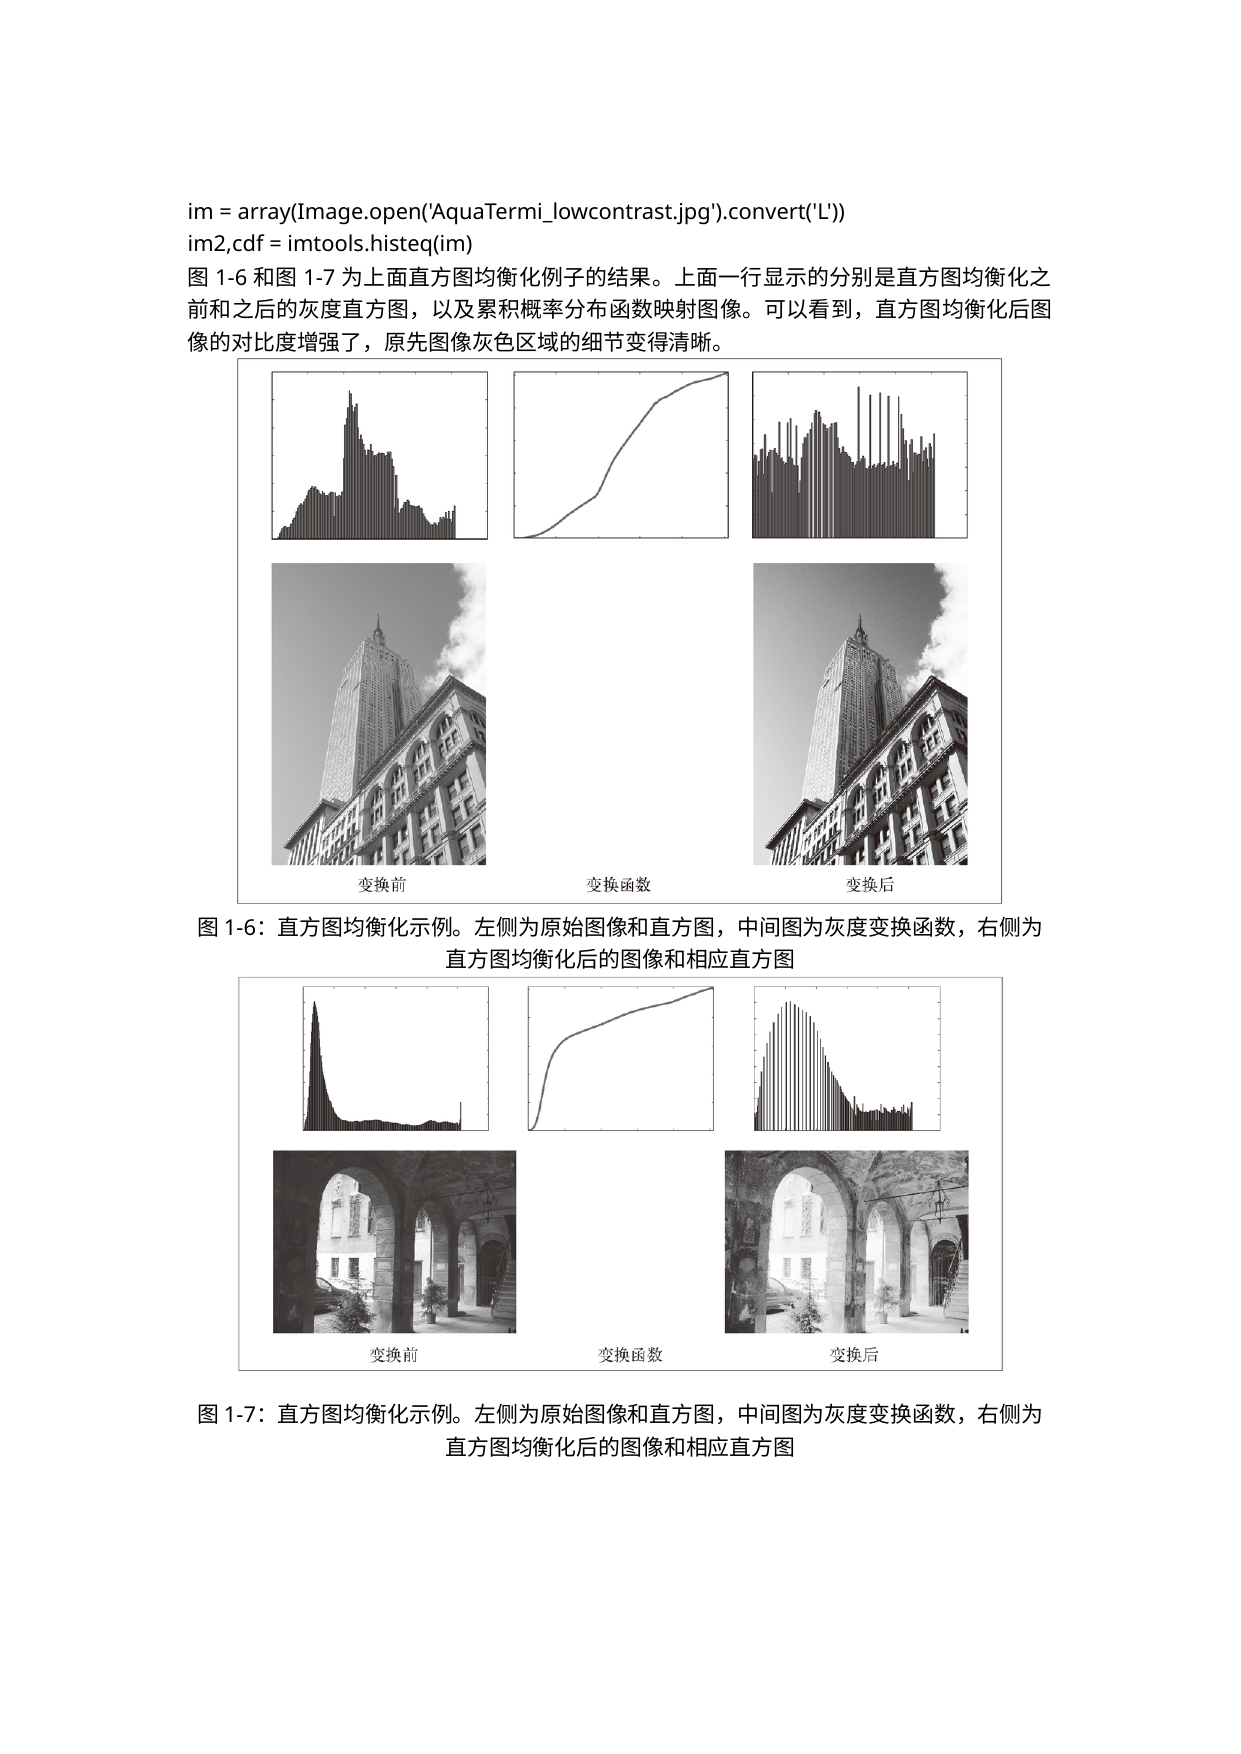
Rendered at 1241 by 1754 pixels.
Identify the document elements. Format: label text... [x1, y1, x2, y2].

text 图 1-7：直方图均衡化示例。左侧为原始图像和直方图，中间图为灰度变换函数，右侧为直方图均衡化后的图像和相应直方图 [187, 1397, 1053, 1462]
text 图 1-6 和图 1-7 为上面直方图均衡化例子的结果。上面一行显示的分别是直方图均衡化之前和之后的灰度直方图，以及累积概率分布函数映射图像。可以看到，直方图均衡化后图像的对比度增强了，原先图像灰色区域的细节变得清晰。 [187, 259, 1053, 357]
text im = array(Image.open('AquaTermi_lowcontrast.jpg').convert('L')) [187, 194, 1053, 227]
text 图 1-6：直方图均衡化示例。左侧为原始图像和直方图，中间图为灰度变换函数，右侧为直方图均衡化后的图像和相应直方图 [187, 909, 1053, 974]
text im2,cdf = imtools.histeq(im) [187, 227, 1053, 259]
picture [236, 974, 1004, 1372]
picture [236, 357, 1004, 904]
